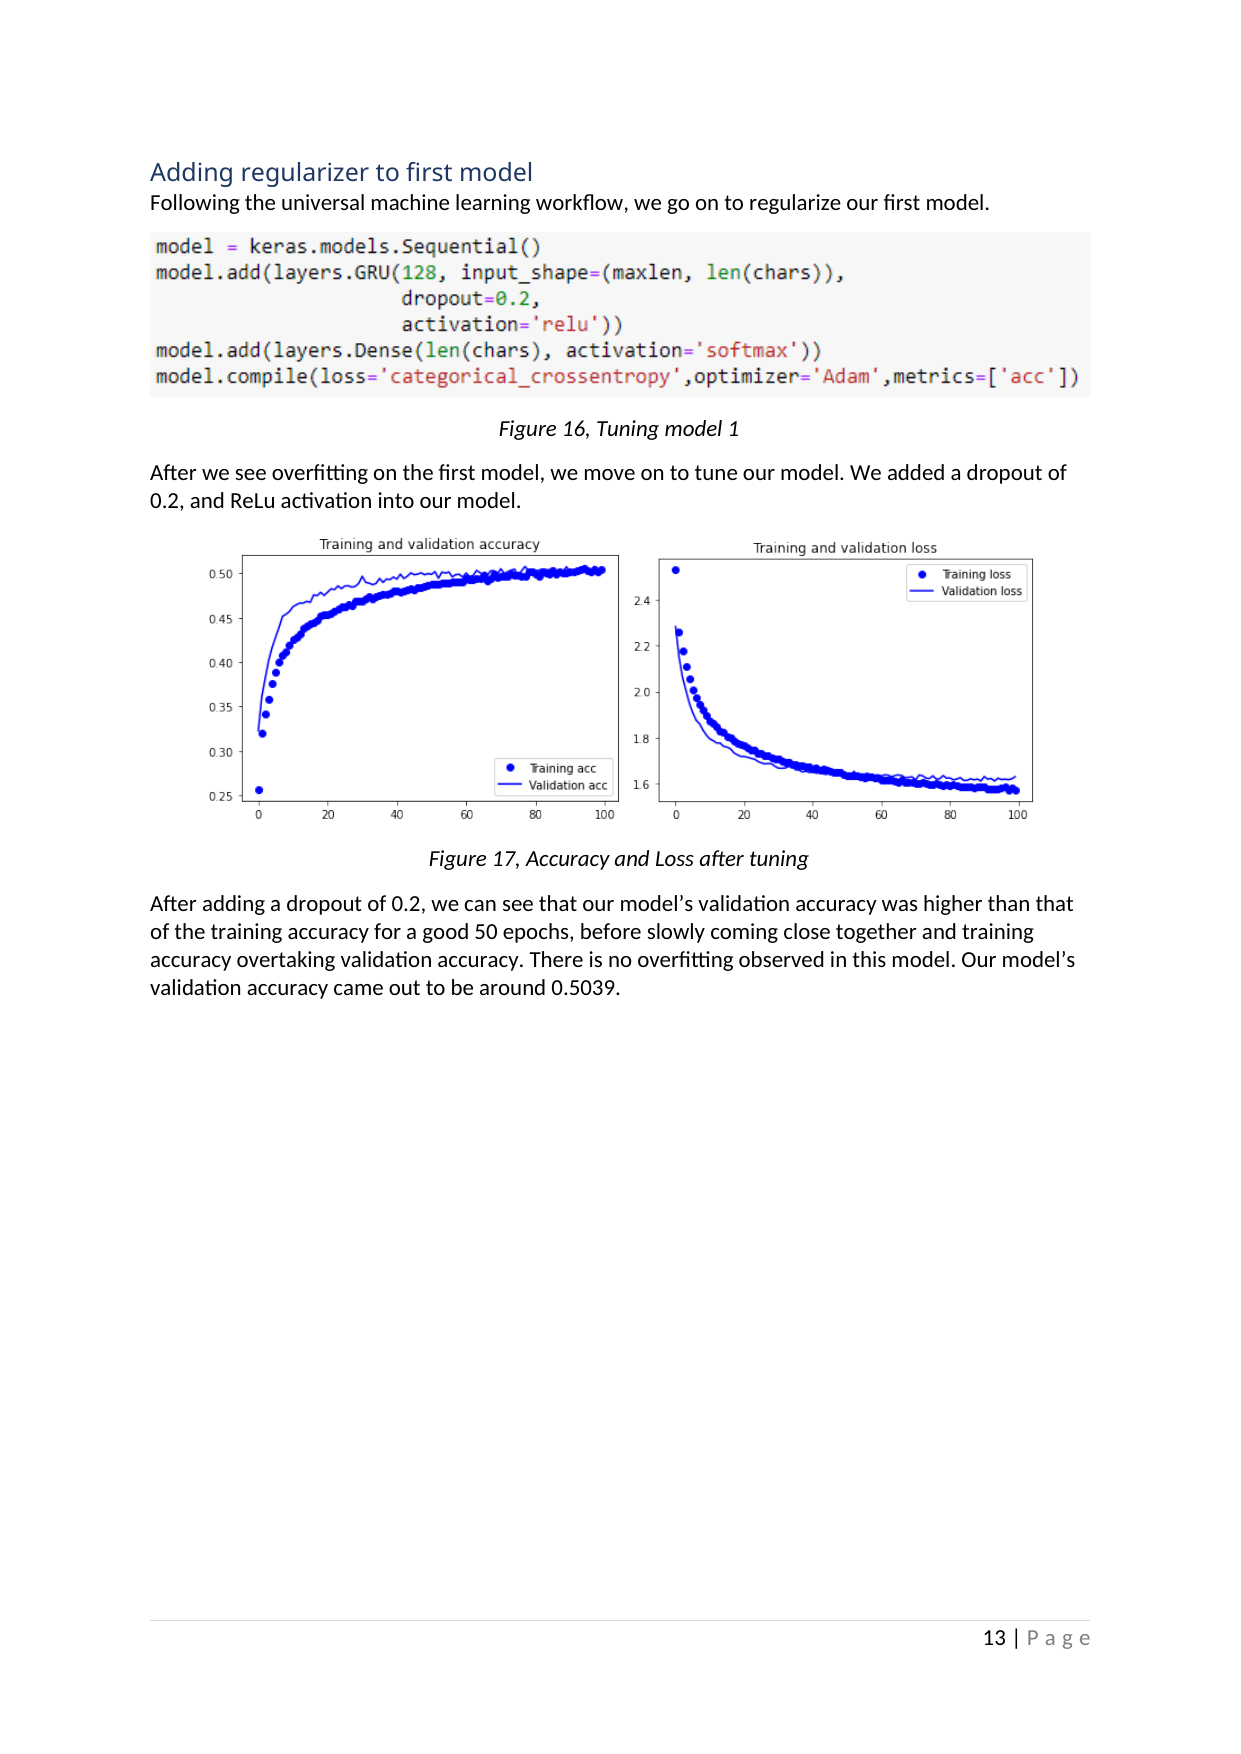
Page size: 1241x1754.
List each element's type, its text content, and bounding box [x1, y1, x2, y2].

subtitle Adding regularizer to first model [150, 154, 1090, 188]
text After we see overfitting on the first model, we move on to tune our model. We added a dropout of 0.2, and ReLu activation into our model. [150, 458, 1090, 514]
picture [200, 531, 1040, 828]
text Figure 17, Accuracy and Loss after tuning [150, 844, 1090, 873]
text Following the universal machine learning workflow, we go on to regularize our first model. [150, 188, 1090, 216]
text Figure 16, Tuning model 1 [150, 414, 1090, 442]
picture [150, 232, 1091, 397]
text After adding a dropout of 0.2, we can see that our model’s validation accuracy was higher than that of the training accuracy for a good 50 epochs, before slowly coming close together and training accuracy overtaking validation accuracy. There is no overfitting observed in this model. Our model’s validation accuracy came out to be around 0.5039. [150, 889, 1090, 1001]
